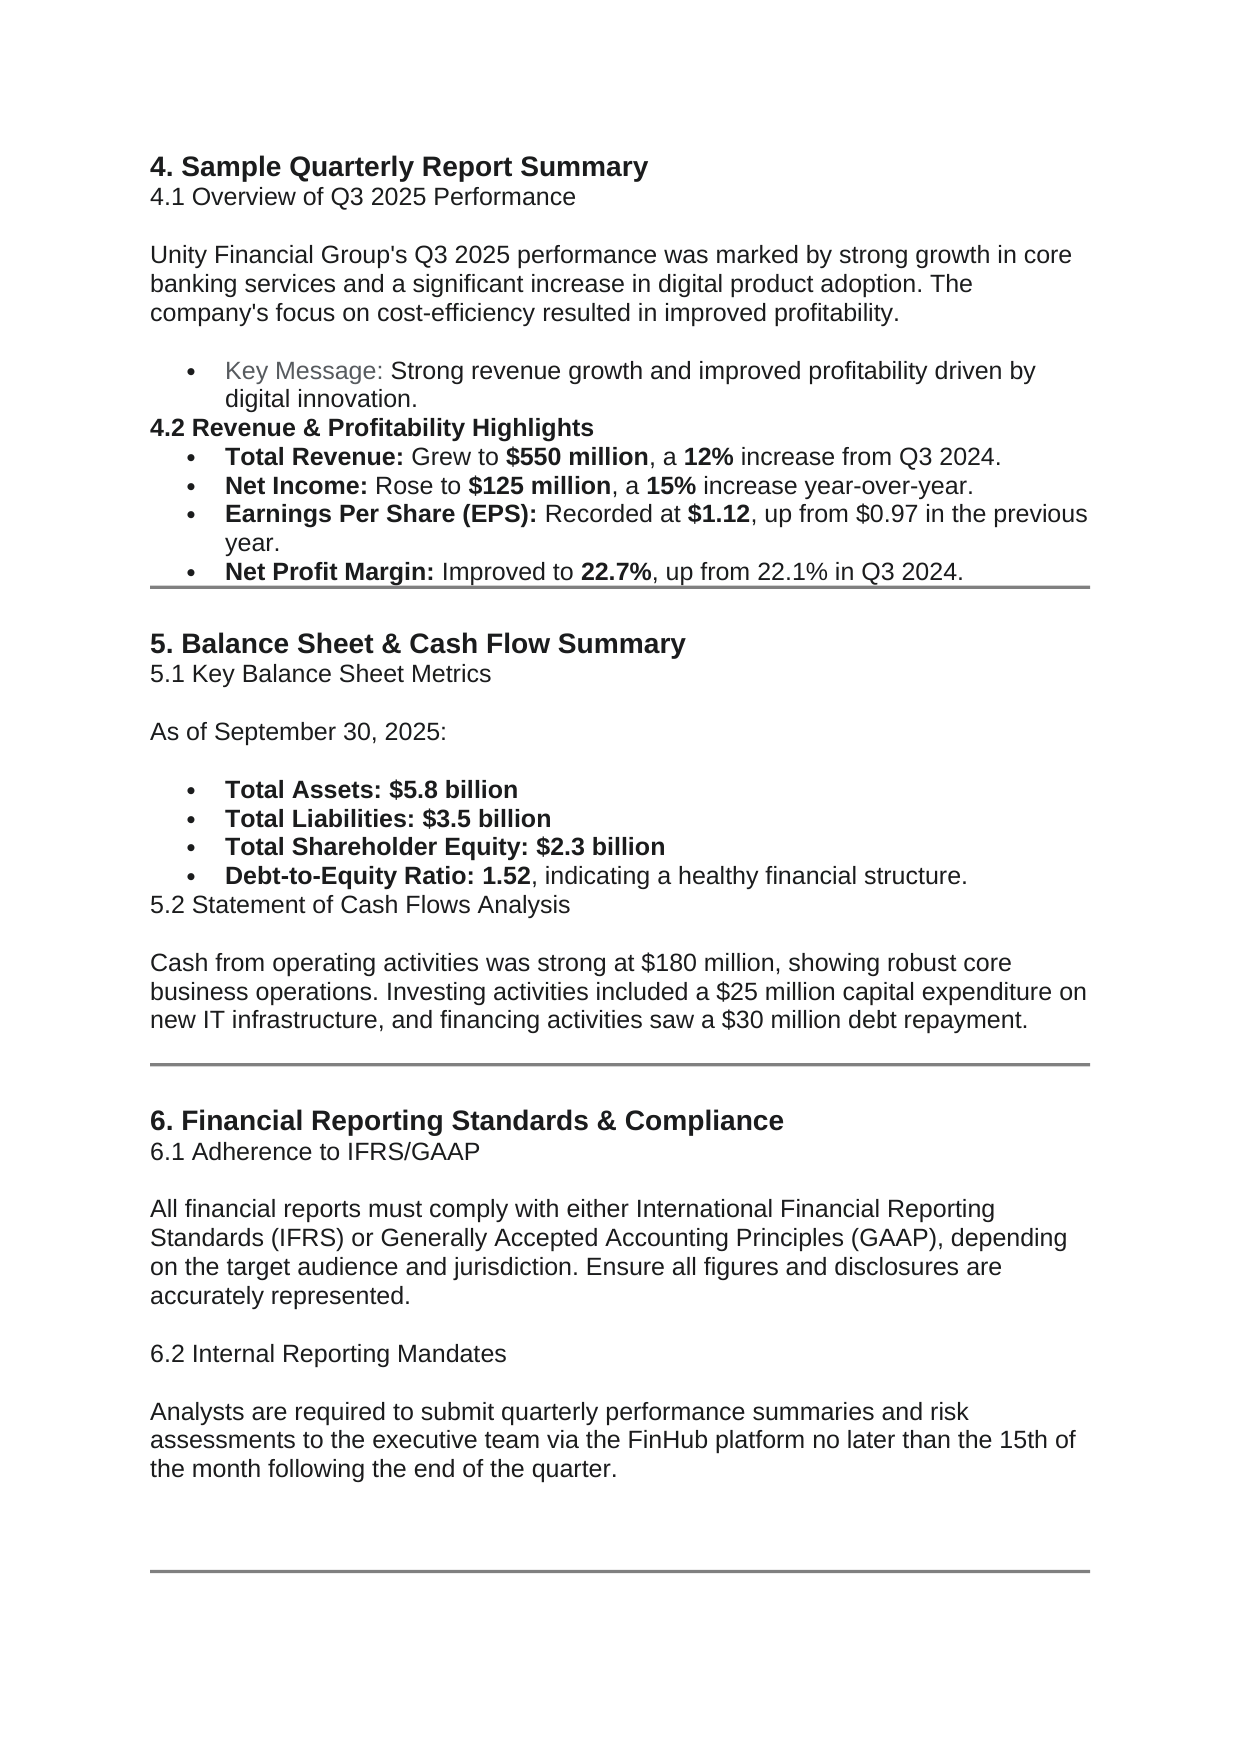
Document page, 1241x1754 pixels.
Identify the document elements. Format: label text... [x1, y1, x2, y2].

text 5.1 Key Balance Sheet Metrics [150, 659, 1090, 688]
list Debt-to-Equity Ratio: 1.52, indicating a healthy financial structure. [187, 861, 1090, 890]
text Unity Financial Group's Q3 2025 performance was marked by strong growth in core banking services and a significant increase in digital product adoption. The company's focus on cost-efficiency resulted in improved profitability. [150, 240, 1090, 327]
list Key Message: Strong revenue growth and improved profitability driven by digital innovation. [187, 356, 1090, 413]
text Analysts are required to submit quarterly performance summaries and risk assessments to the executive team via the FinHub platform no later than the 15th of the month following the end of the quarter. [150, 1397, 1090, 1483]
list Total Liabilities: $3.5 billion [187, 804, 1090, 832]
text As of September 30, 2025: [150, 717, 1090, 746]
text 5.2 Statement of Cash Flows Analysis [150, 890, 1090, 919]
text 6.2 Internal Reporting Mandates [150, 1339, 1090, 1367]
text 6. Financial Reporting Standards & Compliance [150, 1104, 1090, 1137]
text 4.1 Overview of Q3 2025 Performance [150, 182, 1090, 211]
text Cash from operating activities was strong at $180 million, showing robust core business operations. Investing activities included a $25 million capital expenditure on new IT infrastructure, and financing activities saw a $30 million debt repayment. [150, 948, 1090, 1034]
list Total Revenue: Grew to $550 million, a 12% increase from Q3 2024. [187, 442, 1090, 471]
list Total Assets: $5.8 billion [187, 775, 1090, 804]
text 6.1 Adherence to IFRS/GAAP [150, 1137, 1090, 1165]
text All financial reports must comply with either International Financial Reporting Standards (IFRS) or Generally Accepted Accounting Principles (GAAP), depending on the target audience and jurisdiction. Ensure all figures and disclosures are accurately represented. [150, 1194, 1090, 1309]
text 4.2 Revenue & Profitability Highlights [150, 413, 1090, 442]
list Earnings Per Share (EPS): Recorded at $1.12, up from $0.97 in the previous year. [187, 499, 1090, 557]
list Net Income: Rose to $125 million, a 15% increase year-over-year. [187, 471, 1090, 499]
list Total Shareholder Equity: $2.3 billion [187, 832, 1090, 861]
list Net Profit Margin: Improved to 22.7%, up from 22.1% in Q3 2024. [187, 557, 1090, 585]
text 4. Sample Quarterly Report Summary [150, 150, 1090, 182]
text 5. Balance Sheet & Cash Flow Summary [150, 627, 1090, 659]
